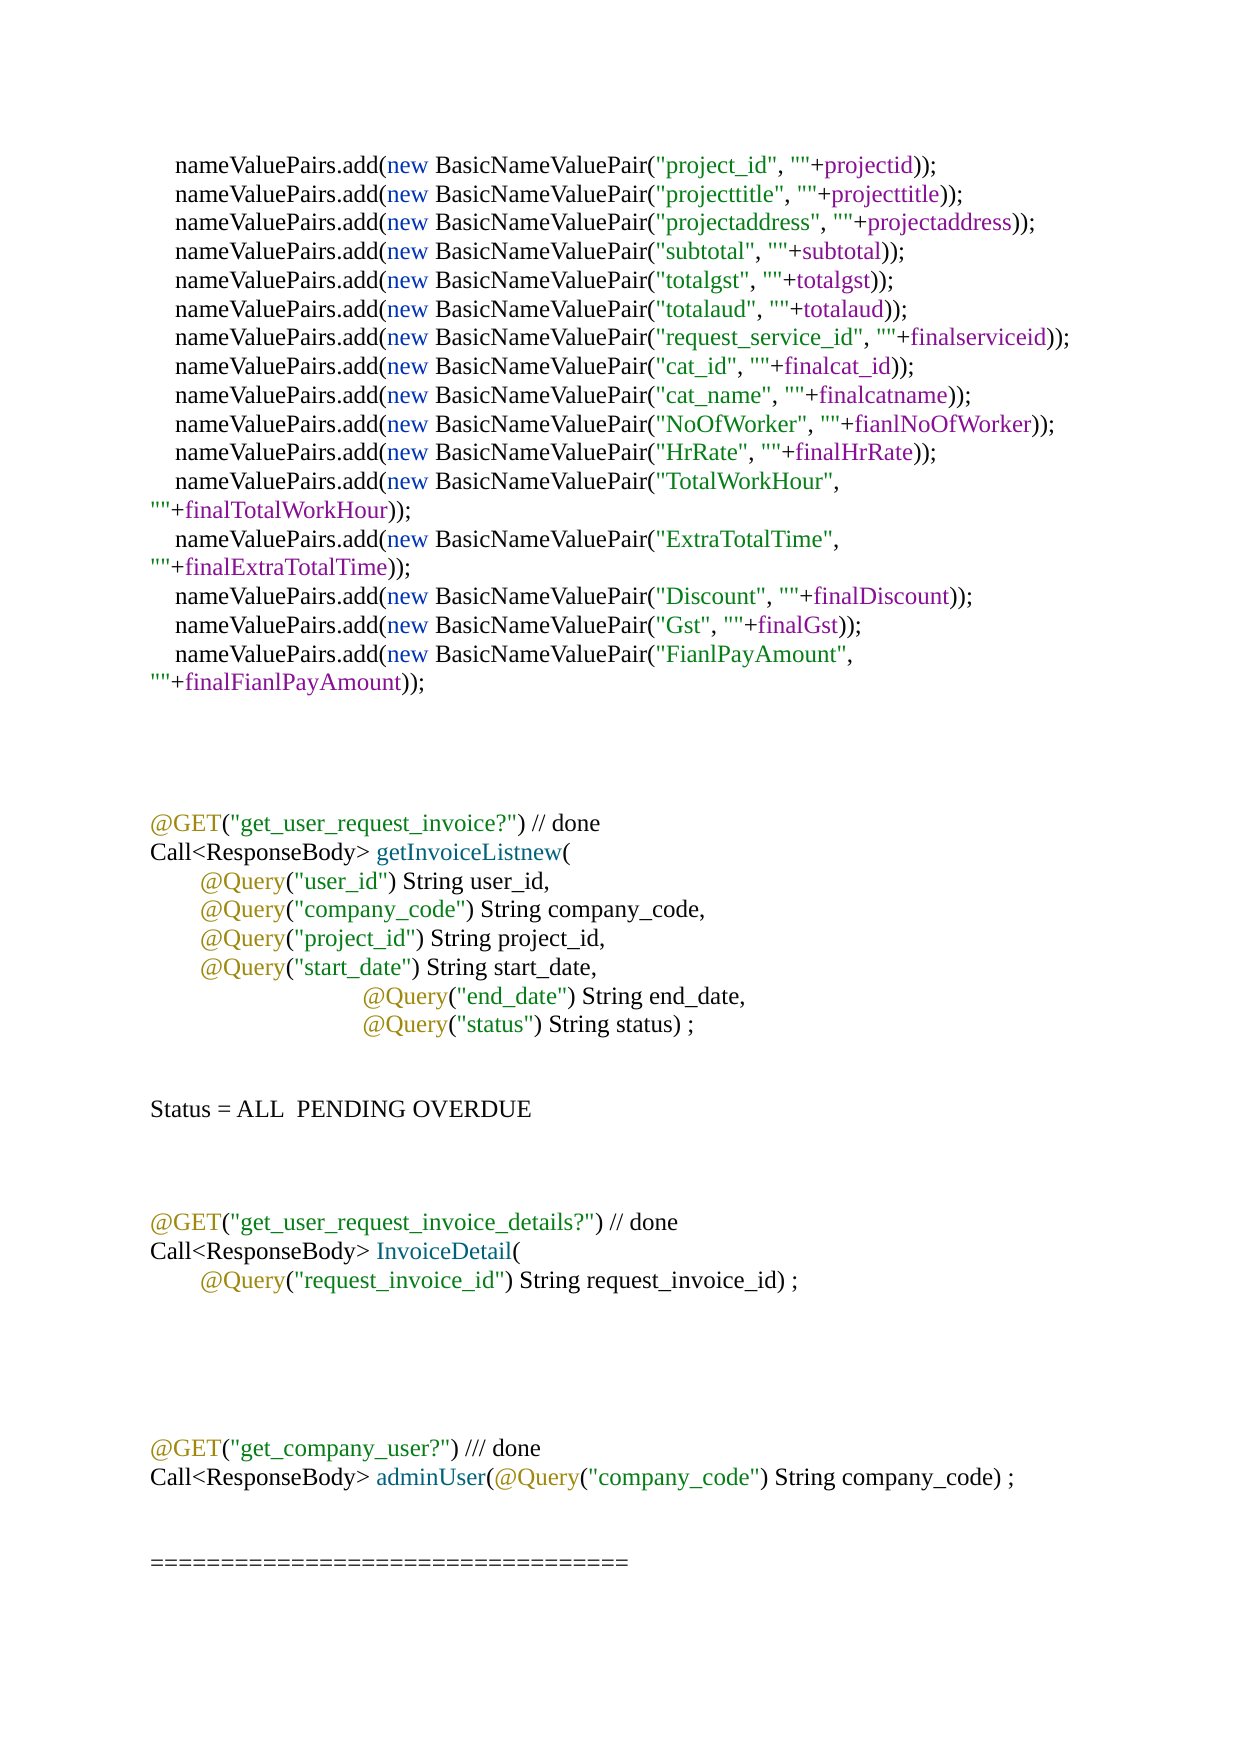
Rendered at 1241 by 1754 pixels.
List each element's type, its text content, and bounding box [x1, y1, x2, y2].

text Status = ALL PENDING OVERDUE [150, 1242, 1090, 1271]
text @GET("get_user_request_invoice_details?") // done Call<ResponseBody> InvoiceDetail( @Query("request_invoice_id") String request_invoice_id) ; [150, 1357, 1090, 1444]
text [150, 150, 1090, 840]
text @GET("get_user_request_invoice?") // done Call<ResponseBody> getInvoiceListnew( @Query("user_id") String user_id, @Query("company_code") String company_code, @Query("project_id") String project_id, @Query("start_date") String start_date, @Query("end_date") String end_date, @Query("status") String status) ; [150, 955, 1090, 1185]
